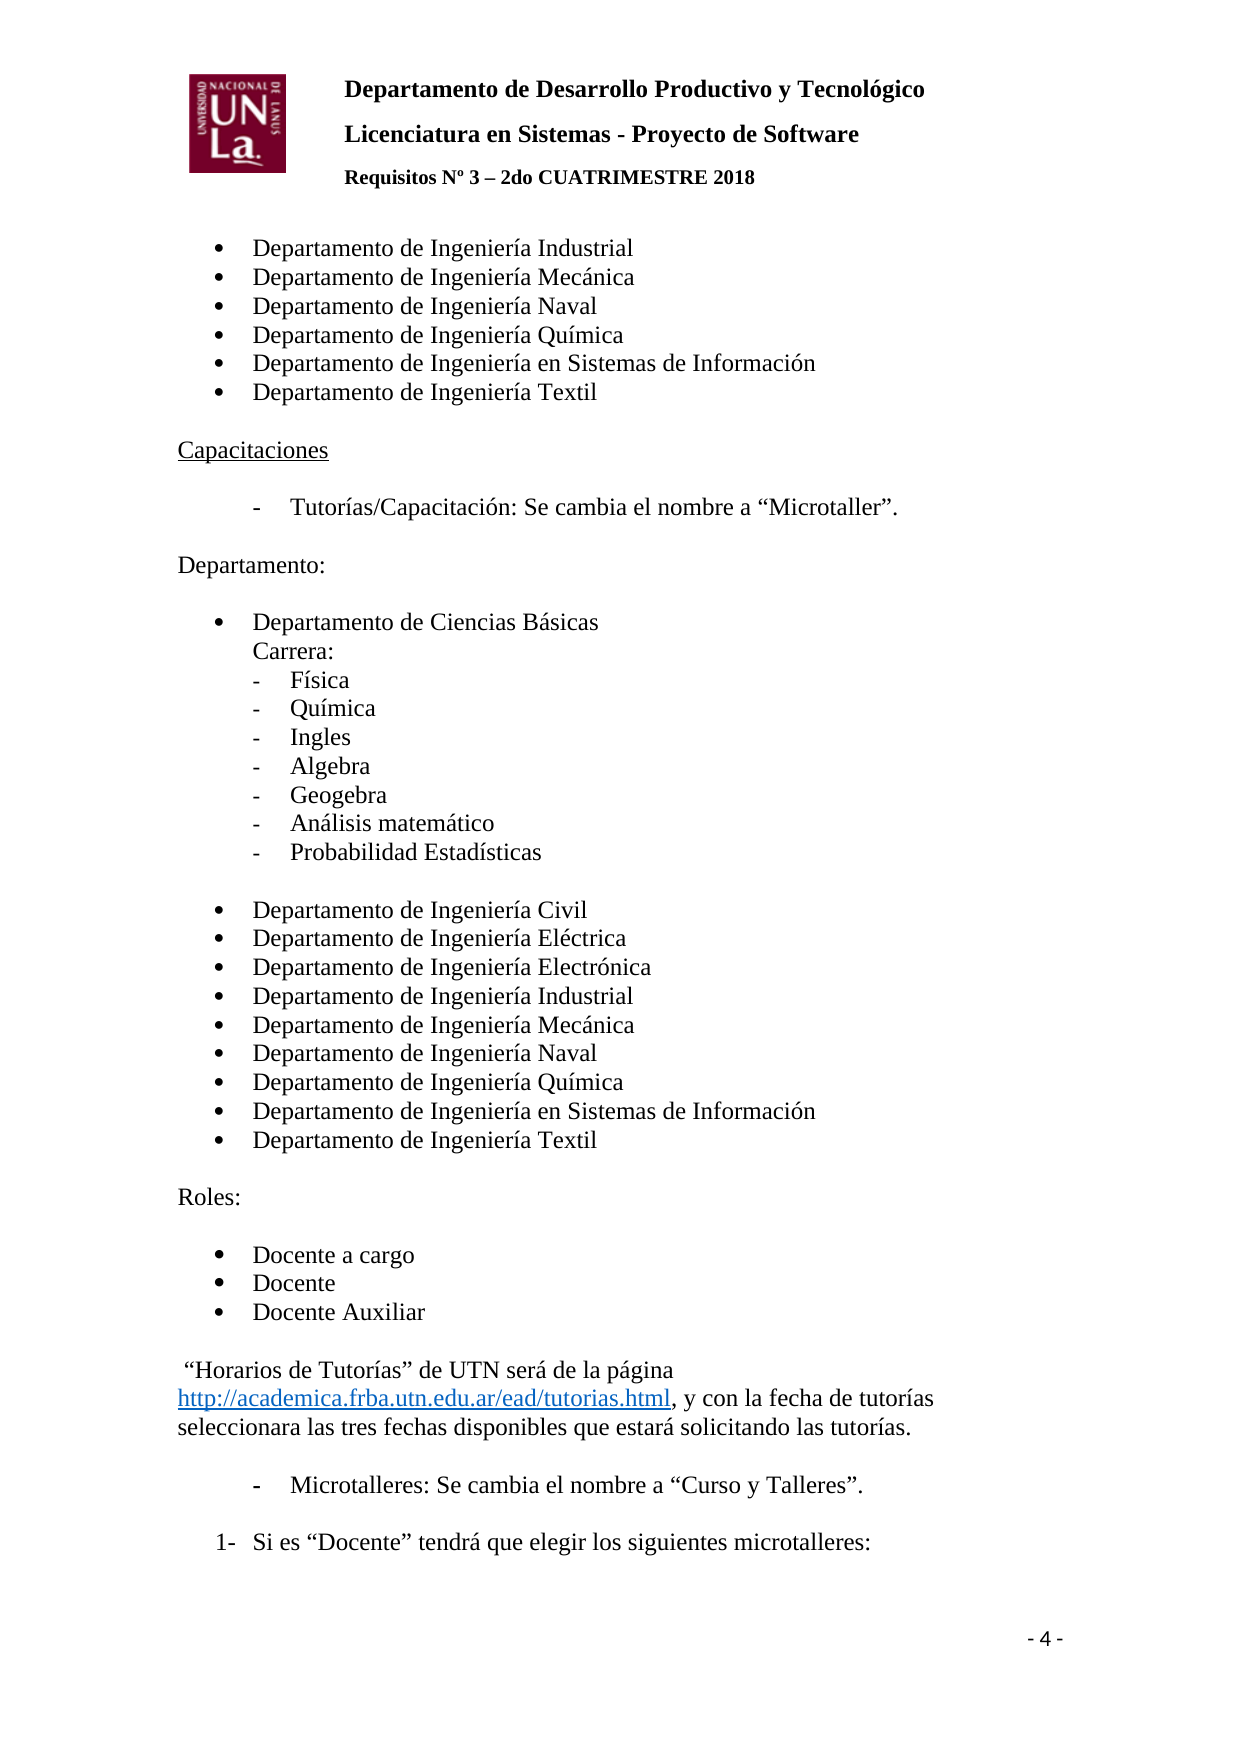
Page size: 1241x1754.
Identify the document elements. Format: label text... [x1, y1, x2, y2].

text Carrera: [252, 636, 1063, 665]
list Departamento de Ingeniería Industrial [215, 233, 1063, 262]
list Departamento de Ingeniería Electrónica [215, 952, 1063, 981]
list Departamento de Ingeniería Mecánica [215, 1010, 1063, 1038]
list Departamento de Ciencias Básicas [215, 607, 1063, 636]
list Departamento de Ingeniería Eléctrica [215, 923, 1063, 952]
list Departamento de Ingeniería Civil [215, 895, 1063, 923]
list Si es “Docente” tendrá que elegir los siguientes microtalleres: [215, 1527, 1063, 1556]
list Docente [215, 1268, 1063, 1297]
list Microtalleres: Se cambia el nombre a “Curso y Talleres”. [252, 1470, 1063, 1498]
list Ingles [252, 722, 1063, 751]
list Docente a cargo [215, 1240, 1063, 1268]
list Tutorías/Capacitación: Se cambia el nombre a “Microtaller”. [252, 492, 1063, 521]
list Probabilidad Estadísticas [252, 837, 1063, 866]
picture [188, 73, 286, 173]
list Química [252, 693, 1063, 722]
list Departamento de Ingeniería Química [215, 1067, 1063, 1096]
list Física [252, 665, 1063, 693]
list Algebra [252, 751, 1063, 780]
list Departamento de Ingeniería Naval [215, 1038, 1063, 1067]
list Departamento de Ingeniería en Sistemas de Información [215, 1096, 1063, 1125]
list Departamento de Ingeniería Industrial [215, 981, 1063, 1010]
text “Horarios de Tutorías” de UTN será de la página http://academica.frba.utn.edu.ar/ead/tutorias.html, y con la fecha de tutorías seleccionara las tres fechas disponibles que estará solicitando las tutorías. [177, 1355, 1063, 1441]
list Análisis matemático [252, 808, 1063, 837]
list Departamento de Ingeniería Textil [215, 377, 1063, 406]
list Departamento de Ingeniería Textil [215, 1125, 1063, 1153]
list Departamento de Ingeniería Mecánica [215, 262, 1063, 291]
list Geogebra [252, 780, 1063, 808]
list Docente Auxiliar [215, 1297, 1063, 1326]
list Departamento de Ingeniería en Sistemas de Información [215, 348, 1063, 377]
list Departamento de Ingeniería Química [215, 320, 1063, 348]
text Roles: [177, 1182, 1063, 1211]
list Departamento de Ingeniería Naval [215, 291, 1063, 320]
text Departamento: [177, 550, 1063, 578]
text Capacitaciones [177, 435, 1063, 463]
